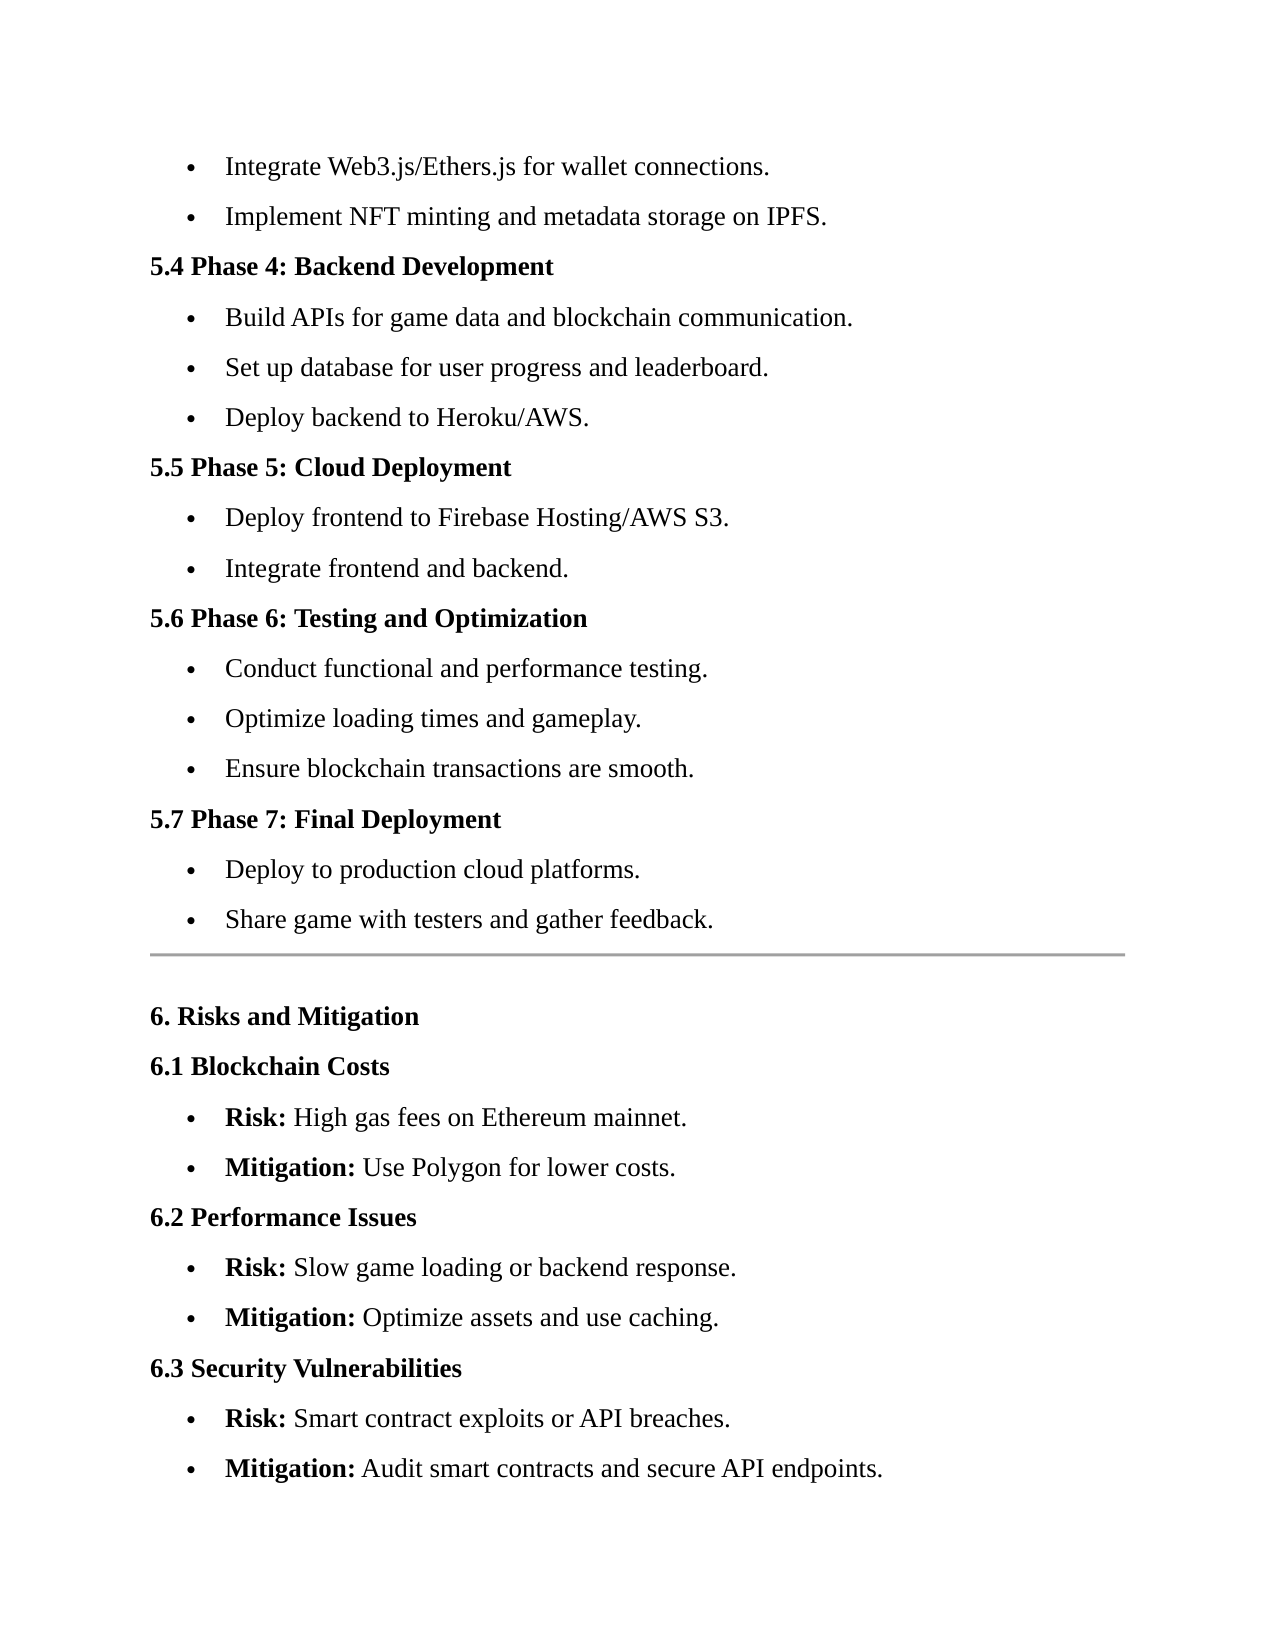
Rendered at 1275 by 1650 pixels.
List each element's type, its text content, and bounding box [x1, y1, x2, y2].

text 6.3 Security Vulnerabilities [150, 1352, 1125, 1383]
list Deploy backend to Heroku/AWS. [187, 401, 1125, 432]
list Risk: High gas fees on Ethereum mainnet. [187, 1101, 1125, 1132]
text 6. Risks and Mitigation [150, 1000, 1125, 1031]
text 6.2 Performance Issues [150, 1201, 1125, 1232]
list Implement NFT minting and metadata storage on IPFS. [187, 200, 1125, 231]
list Ensure blockchain transactions are smooth. [187, 752, 1125, 784]
list Share game with testers and gather feedback. [187, 903, 1125, 934]
list Deploy frontend to Firebase Hosting/AWS S3. [187, 501, 1125, 533]
text 5.5 Phase 5: Cloud Deployment [150, 451, 1125, 482]
text 5.4 Phase 4: Backend Development [150, 250, 1125, 282]
list Risk: Slow game loading or backend response. [187, 1251, 1125, 1282]
list Integrate Web3.js/Ethers.js for wallet connections. [187, 150, 1125, 181]
list Deploy to production cloud platforms. [187, 853, 1125, 884]
list Mitigation: Optimize assets and use caching. [187, 1301, 1125, 1333]
list Set up database for user progress and leaderboard. [187, 351, 1125, 382]
list Build APIs for game data and blockchain communication. [187, 301, 1125, 332]
list Mitigation: Use Polygon for lower costs. [187, 1151, 1125, 1182]
text 6.1 Blockchain Costs [150, 1050, 1125, 1082]
list Conduct functional and performance testing. [187, 652, 1125, 683]
list Optimize loading times and gameplay. [187, 702, 1125, 733]
list Integrate frontend and backend. [187, 552, 1125, 583]
list Risk: Smart contract exploits or API breaches. [187, 1402, 1125, 1433]
text 5.6 Phase 6: Testing and Optimization [150, 602, 1125, 633]
text 5.7 Phase 7: Final Deployment [150, 803, 1125, 834]
list Mitigation: Audit smart contracts and secure API endpoints. [187, 1452, 1125, 1483]
